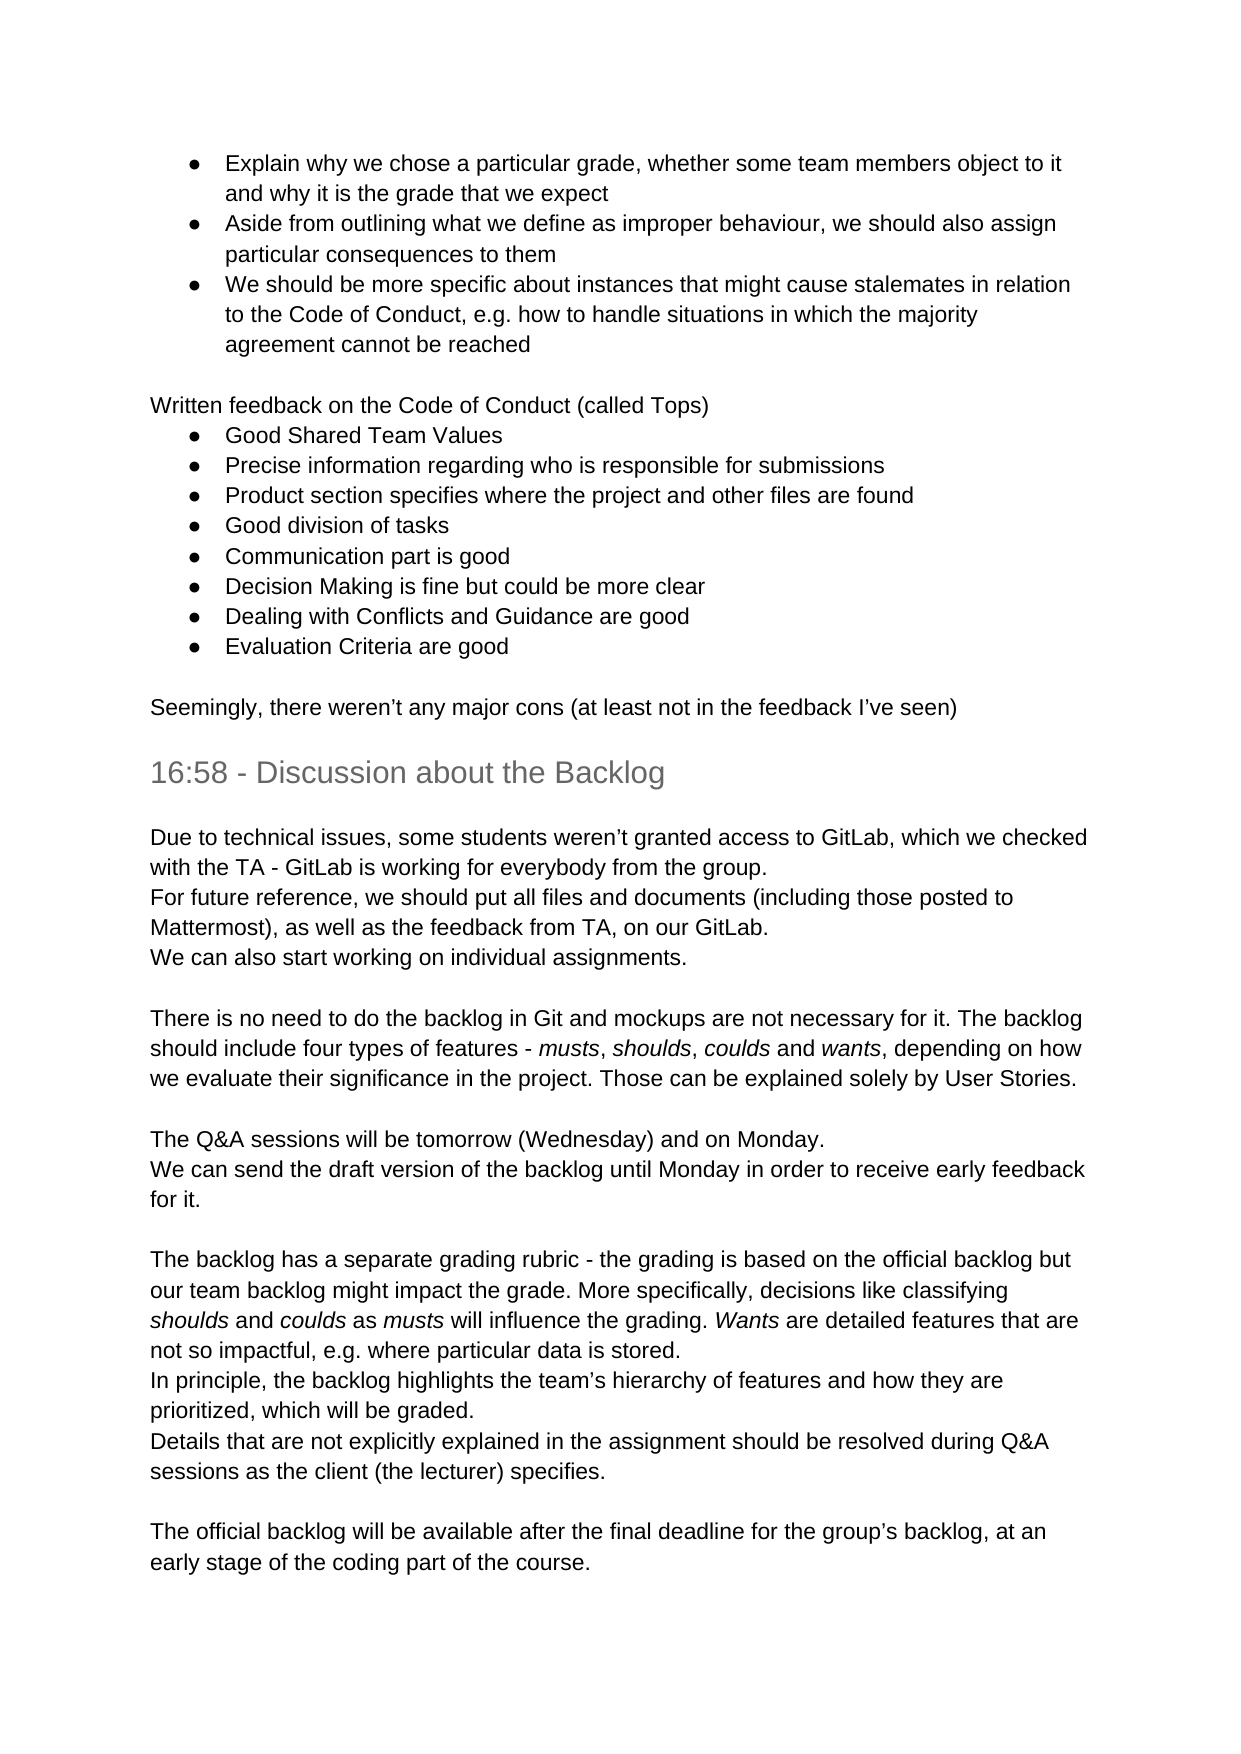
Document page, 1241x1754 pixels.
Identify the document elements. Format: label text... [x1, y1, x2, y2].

subtitle 16:58 - Discussion about the Backlog [150, 754, 1090, 790]
list Explain why we chose a particular grade, whether some team members object to it and why it is the grade that we expect [187, 150, 1090, 207]
text Due to technical issues, some students weren’t granted access to GitLab, which we checked with the TA - GitLab is working for everybody from the group. [150, 823, 1090, 880]
list Good Shared Team Values [187, 422, 1090, 448]
text The Q&A sessions will be tomorrow (Wednesday) and on Monday. [150, 1126, 1090, 1152]
list Good division of tasks [187, 512, 1090, 539]
list Communication part is good [187, 543, 1090, 569]
list Product section specifies where the project and other files are found [187, 482, 1090, 509]
list Dealing with Conflicts and Guidance are good [187, 603, 1090, 629]
text We can also start working on individual assignments. [150, 944, 1090, 971]
text Written feedback on the Code of Conduct (called Tops) [150, 392, 1090, 418]
list Decision Making is fine but could be more clear [187, 573, 1090, 599]
text The backlog has a separate grading rubric - the grading is based on the official backlog but our team backlog might impact the grade. More specifically, decisions like classifying shoulds and coulds as musts will influence the grading. Wants are detailed features that are not so impactful, e.g. where particular data is stored. [150, 1246, 1090, 1363]
list We should be more specific about instances that might cause stalemates in relation to the Code of Conduct, e.g. how to handle situations in which the majority agreement cannot be reached [187, 271, 1090, 358]
text The official backlog will be available after the final deadline for the group’s backlog, at an early stage of the coding part of the course. [150, 1518, 1090, 1575]
list Evaluation Criteria are good [187, 633, 1090, 660]
text There is no need to do the backlog in Git and mockups are not necessary for it. The backlog should include four types of features - musts, shoulds, coulds and wants, depending on how we evaluate their significance in the project. Those can be explained solely by User Stories. [150, 1005, 1090, 1091]
text For future reference, we should put all files and documents (including those posted to Mattermost), as well as the feedback from TA, on our GitLab. [150, 884, 1090, 940]
text Details that are not explicitly explained in the assignment should be resolved during Q&A sessions as the client (the lecturer) specifies. [150, 1428, 1090, 1484]
list Precise information regarding who is responsible for submissions [187, 452, 1090, 478]
text We can send the draft version of the backlog until Monday in order to receive early feedback for it. [150, 1156, 1090, 1212]
text Seemingly, there weren’t any major cons (at least not in the feedback I’ve seen) [150, 694, 1090, 720]
text In principle, the backlog highlights the team’s hierarchy of features and how they are prioritized, which will be graded. [150, 1367, 1090, 1424]
list Aside from outlining what we define as improper behaviour, we should also assign particular consequences to them [187, 210, 1090, 267]
